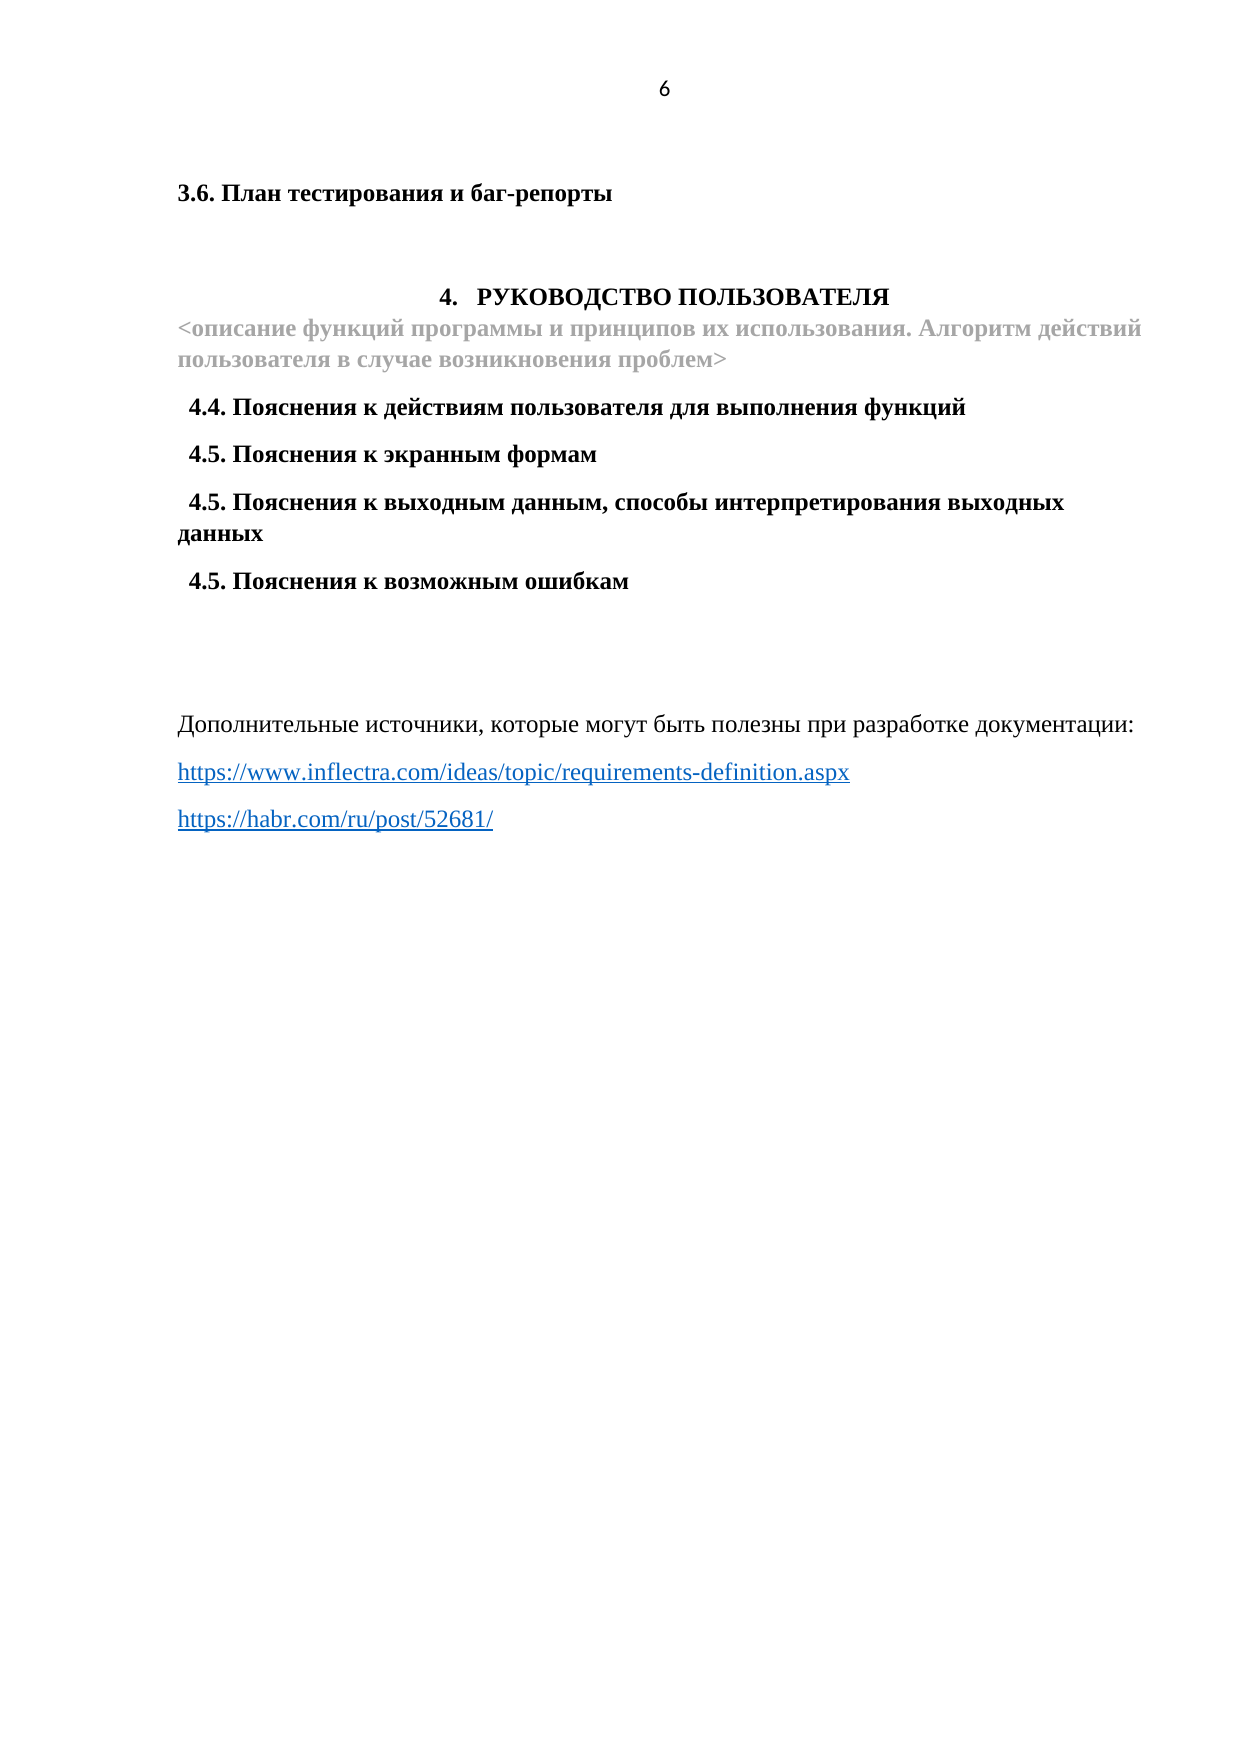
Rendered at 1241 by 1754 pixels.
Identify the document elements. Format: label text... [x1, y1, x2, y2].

text Дополнительные источники, которые могут быть полезны при разработке документации: [177, 709, 1152, 738]
text 4.5. Пояснения к возможным ошибкам [177, 566, 1152, 595]
text 4.5. Пояснения к выходным данным, способы интерпретирования выходных данных [177, 487, 1152, 547]
text 4.4. Пояснения к действиям пользователя для выполнения функций [177, 392, 1152, 421]
text Руководство пользователя [177, 282, 1152, 311]
text <описание функций программы и принципов их использования. Алгоритм действий пользователя в случае возникновения проблем> [177, 313, 1152, 373]
text 3.6. План тестирования и баг-репорты [177, 178, 1152, 207]
text https://www.inflectra.com/ideas/topic/requirements-definition.aspx [177, 757, 1152, 786]
text https://habr.com/ru/post/52681/ [177, 804, 1152, 833]
text 4.5. Пояснения к экранным формам [177, 439, 1152, 468]
